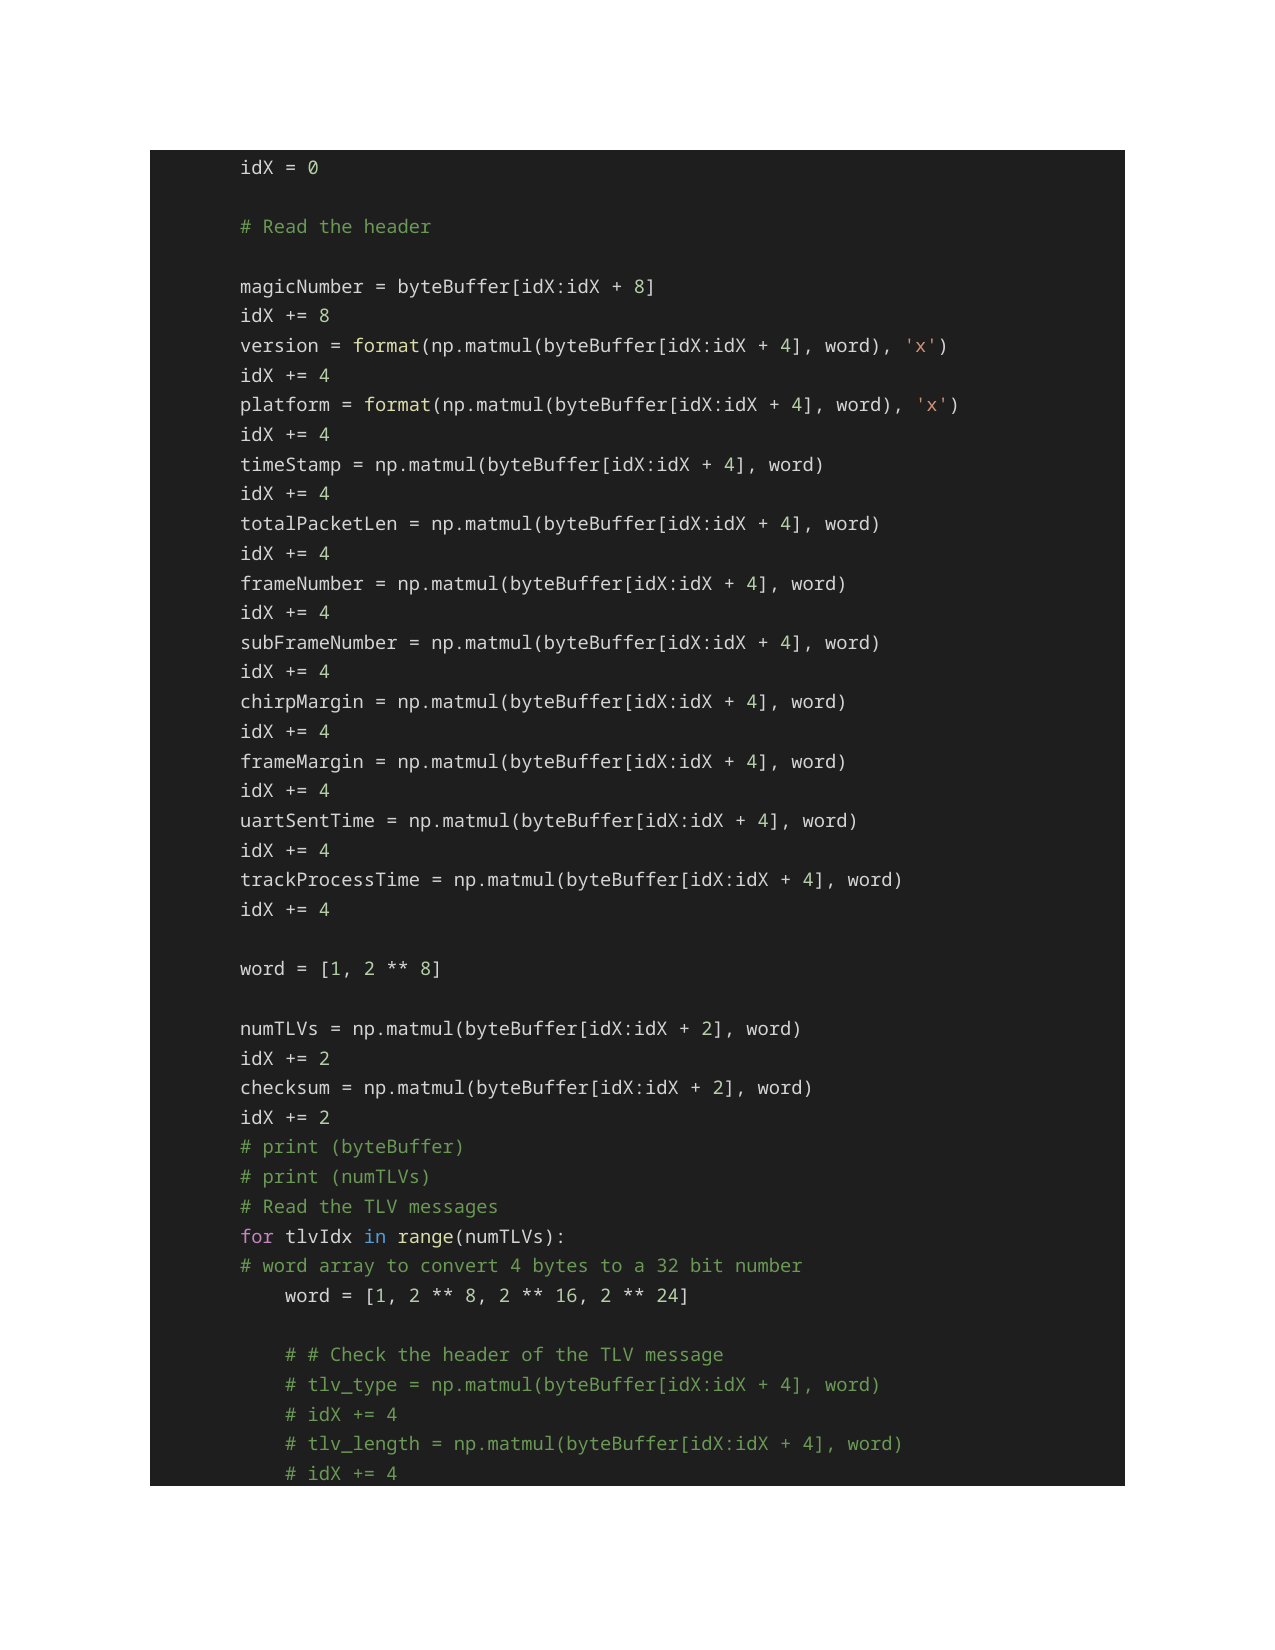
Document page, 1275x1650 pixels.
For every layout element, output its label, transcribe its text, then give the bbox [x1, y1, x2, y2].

text uartSentTime = np.matmul(byteBuffer[idX:idX + 4], word) [150, 803, 1125, 833]
text for tlvIdx in range(numTLVs): [150, 1219, 1125, 1248]
text # word array to convert 4 bytes to a 32 bit number [150, 1248, 1125, 1278]
text idX += 4 [150, 477, 1125, 506]
text idX += 4 [150, 833, 1125, 862]
text idX += 4 [150, 595, 1125, 625]
text # print (numTLVs) [150, 1159, 1125, 1189]
text idX += 2 [150, 1041, 1125, 1070]
text trackProcessTime = np.matmul(byteBuffer[idX:idX + 4], word) [150, 862, 1125, 892]
text idX += 4 [150, 714, 1125, 744]
text frameNumber = np.matmul(byteBuffer[idX:idX + 4], word) [150, 566, 1125, 595]
text idX += 2 [150, 1100, 1125, 1130]
text idX += 4 [150, 892, 1125, 922]
text # idX += 4 [150, 1397, 1125, 1427]
text word = [1, 2 ** 8] [150, 952, 1125, 981]
text checksum = np.matmul(byteBuffer[idX:idX + 2], word) [150, 1070, 1125, 1100]
text idX = 0 [150, 150, 1125, 180]
text version = format(np.matmul(byteBuffer[idX:idX + 4], word), 'x') [150, 328, 1125, 358]
text idX += 4 [150, 358, 1125, 387]
text # print (byteBuffer) [150, 1130, 1125, 1159]
text subFrameNumber = np.matmul(byteBuffer[idX:idX + 4], word) [150, 625, 1125, 655]
text # # Check the header of the TLV message [150, 1337, 1125, 1367]
text idX += 8 [150, 298, 1125, 328]
text word = [1, 2 ** 8, 2 ** 16, 2 ** 24] [150, 1278, 1125, 1308]
text magicNumber = byteBuffer[idX:idX + 8] [150, 269, 1125, 298]
text # idX += 4 [150, 1456, 1125, 1486]
text idX += 4 [150, 417, 1125, 447]
text timeStamp = np.matmul(byteBuffer[idX:idX + 4], word) [150, 447, 1125, 477]
text # Read the header [150, 209, 1125, 239]
text frameMargin = np.matmul(byteBuffer[idX:idX + 4], word) [150, 744, 1125, 773]
text idX += 4 [150, 655, 1125, 684]
text totalPacketLen = np.matmul(byteBuffer[idX:idX + 4], word) [150, 506, 1125, 536]
text idX += 4 [150, 536, 1125, 566]
text chirpMargin = np.matmul(byteBuffer[idX:idX + 4], word) [150, 684, 1125, 714]
text platform = format(np.matmul(byteBuffer[idX:idX + 4], word), 'x') [150, 387, 1125, 417]
text # tlv_type = np.matmul(byteBuffer[idX:idX + 4], word) [150, 1367, 1125, 1397]
text numTLVs = np.matmul(byteBuffer[idX:idX + 2], word) [150, 1011, 1125, 1041]
text # tlv_length = np.matmul(byteBuffer[idX:idX + 4], word) [150, 1427, 1125, 1456]
text # Read the TLV messages [150, 1189, 1125, 1219]
text idX += 4 [150, 773, 1125, 803]
